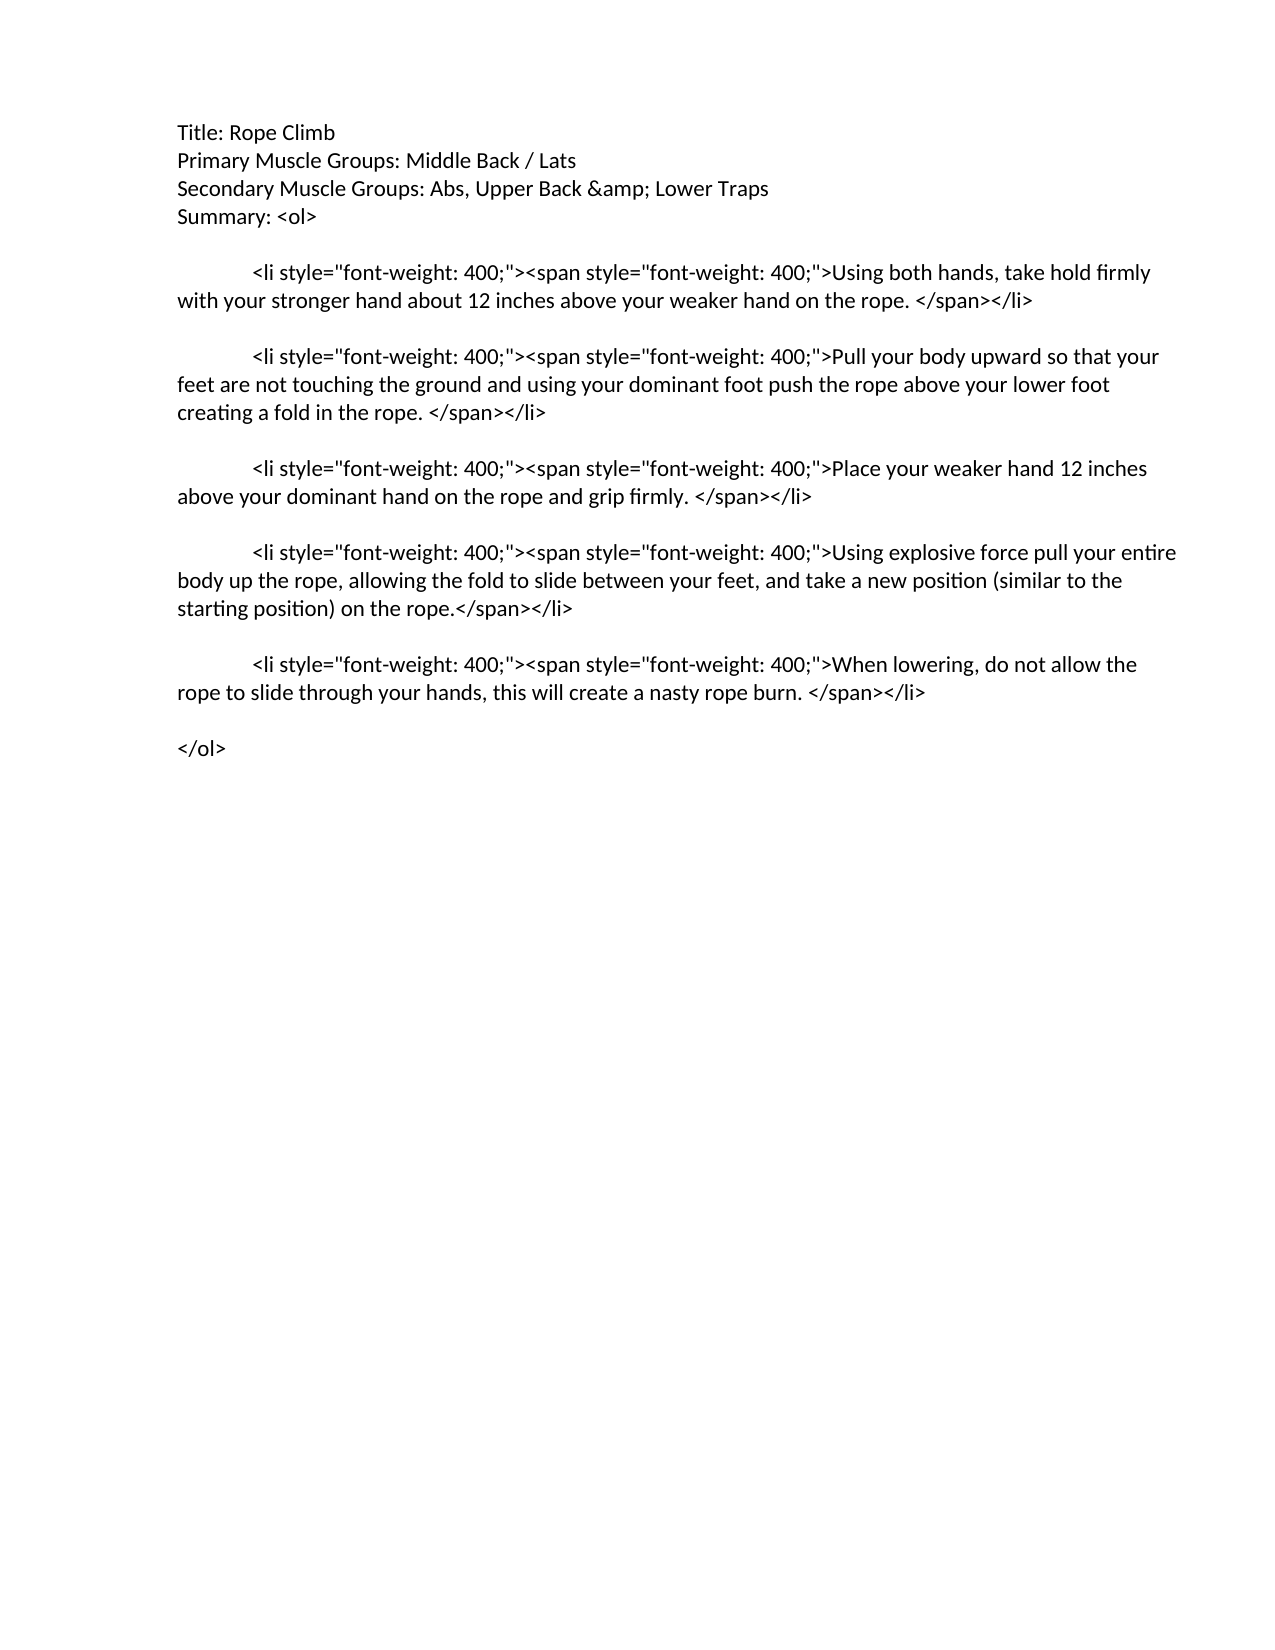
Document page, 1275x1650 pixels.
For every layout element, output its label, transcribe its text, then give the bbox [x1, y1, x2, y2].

text </ol> [177, 734, 1186, 762]
text <li style="font-weight: 400;"><span style="font-weight: 400;">Pull your body upward so that your feet are not touching the ground and using your dominant foot push the rope above your lower foot creating a fold in the rope. </span></li> [177, 342, 1186, 426]
text <li style="font-weight: 400;"><span style="font-weight: 400;">When lowering, do not allow the rope to slide through your hands, this will create a nasty rope burn. </span></li> [177, 650, 1186, 706]
text <li style="font-weight: 400;"><span style="font-weight: 400;">Using both hands, take hold firmly with your stronger hand about 12 inches above your weaker hand on the rope. </span></li> [177, 258, 1186, 314]
text Secondary Muscle Groups: Abs, Upper Back &amp; Lower Traps [177, 174, 1186, 202]
text <li style="font-weight: 400;"><span style="font-weight: 400;">Using explosive force pull your entire body up the rope, allowing the fold to slide between your feet, and take a new position (similar to the starting position) on the rope.</span></li> [177, 538, 1186, 622]
text <li style="font-weight: 400;"><span style="font-weight: 400;">Place your weaker hand 12 inches above your dominant hand on the rope and grip firmly. </span></li> [177, 454, 1186, 510]
text Summary: <ol> [177, 202, 1186, 230]
text Title: Rope Climb [177, 118, 1186, 146]
text Primary Muscle Groups: Middle Back / Lats [177, 146, 1186, 174]
